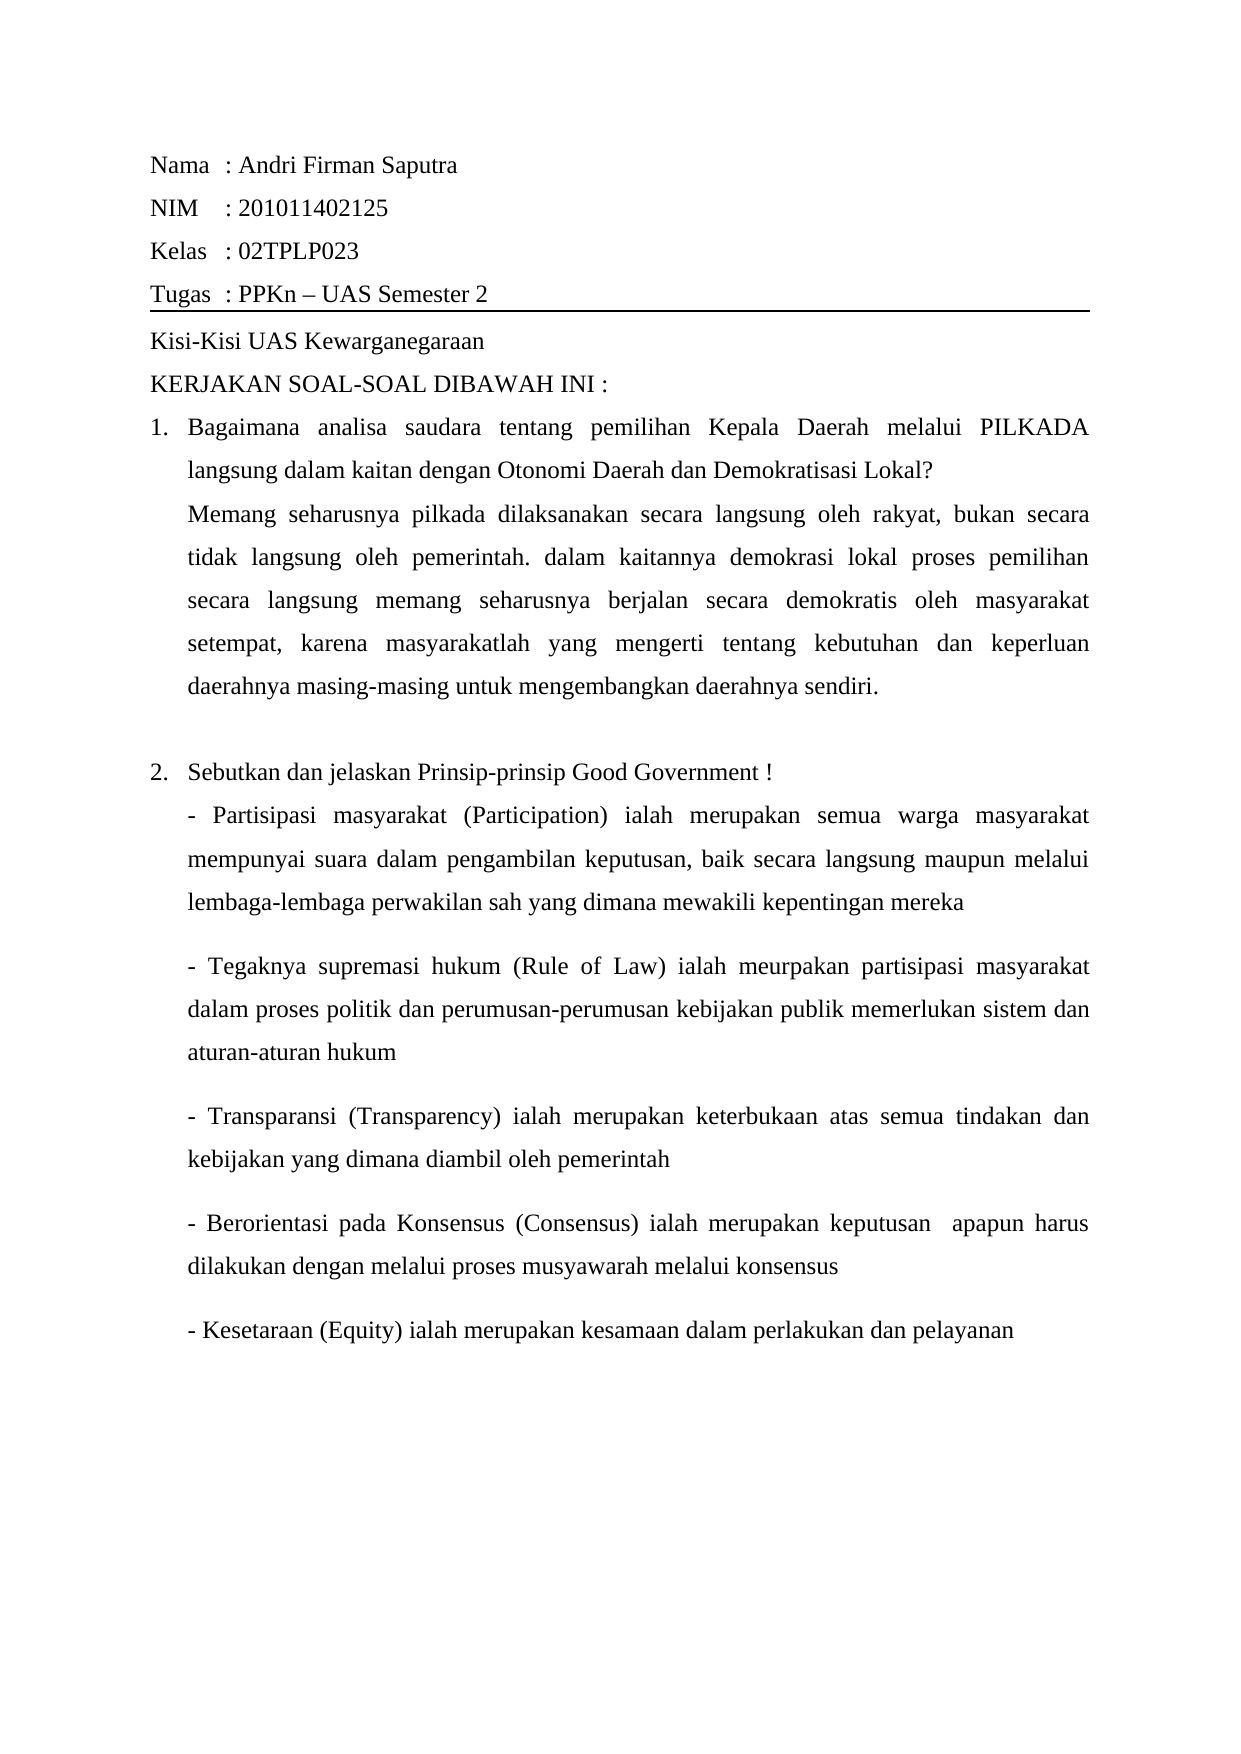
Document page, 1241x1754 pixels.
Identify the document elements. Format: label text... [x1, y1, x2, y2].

text Kisi-Kisi UAS Kewarganegaraan [150, 326, 1090, 355]
text - Berorientasi pada Konsensus (Consensus) ialah merupakan keputusan apapun harus dilakukan dengan melalui proses musyawarah melalui konsensus [187, 1208, 1090, 1280]
list Bagaimana analisa saudara tentang pemilihan Kepala Daerah melalui PILKADA langsung dalam kaitan dengan Otonomi Daerah dan Demokratisasi Lokal? [150, 412, 1090, 484]
text - Transparansi (Transparency) ialah merupakan keterbukaan atas semua tindakan dan kebijakan yang dimana diambil oleh pemerintah [187, 1101, 1090, 1173]
text Nama : Andri Firman Saputra NIM : 201011402125 Kelas : 02TPLP023 Tugas : PPKn – UAS Semester 2 [150, 150, 1090, 310]
text - Tegaknya supremasi hukum (Rule of Law) ialah meurpakan partisipasi masyarakat dalam proses politik dan perumusan-perumusan kebijakan publik memerlukan sistem dan aturan-aturan hukum [187, 951, 1090, 1066]
list Sebutkan dan jelaskan Prinsip-prinsip Good Government ! [150, 757, 1090, 786]
text KERJAKAN SOAL-SOAL DIBAWAH INI : [150, 369, 1090, 398]
text - Partisipasi masyarakat (Participation) ialah merupakan semua warga masyarakat mempunyai suara dalam pengambilan keputusan, baik secara langsung maupun melalui lembaga-lembaga perwakilan sah yang dimana mewakili kepentingan mereka [187, 801, 1090, 916]
text - Kesetaraan (Equity) ialah merupakan kesamaan dalam perlakukan dan pelayanan [187, 1315, 1090, 1344]
text Memang seharusnya pilkada dilaksanakan secara langsung oleh rakyat, bukan secara tidak langsung oleh pemerintah. dalam kaitannya demokrasi lokal proses pemilihan secara langsung memang seharusnya berjalan secara demokratis oleh masyarakat setempat, karena masyarakatlah yang mengerti tentang kebutuhan dan keperluan daerahnya masing-masing untuk mengembangkan daerahnya sendiri. [187, 499, 1090, 700]
